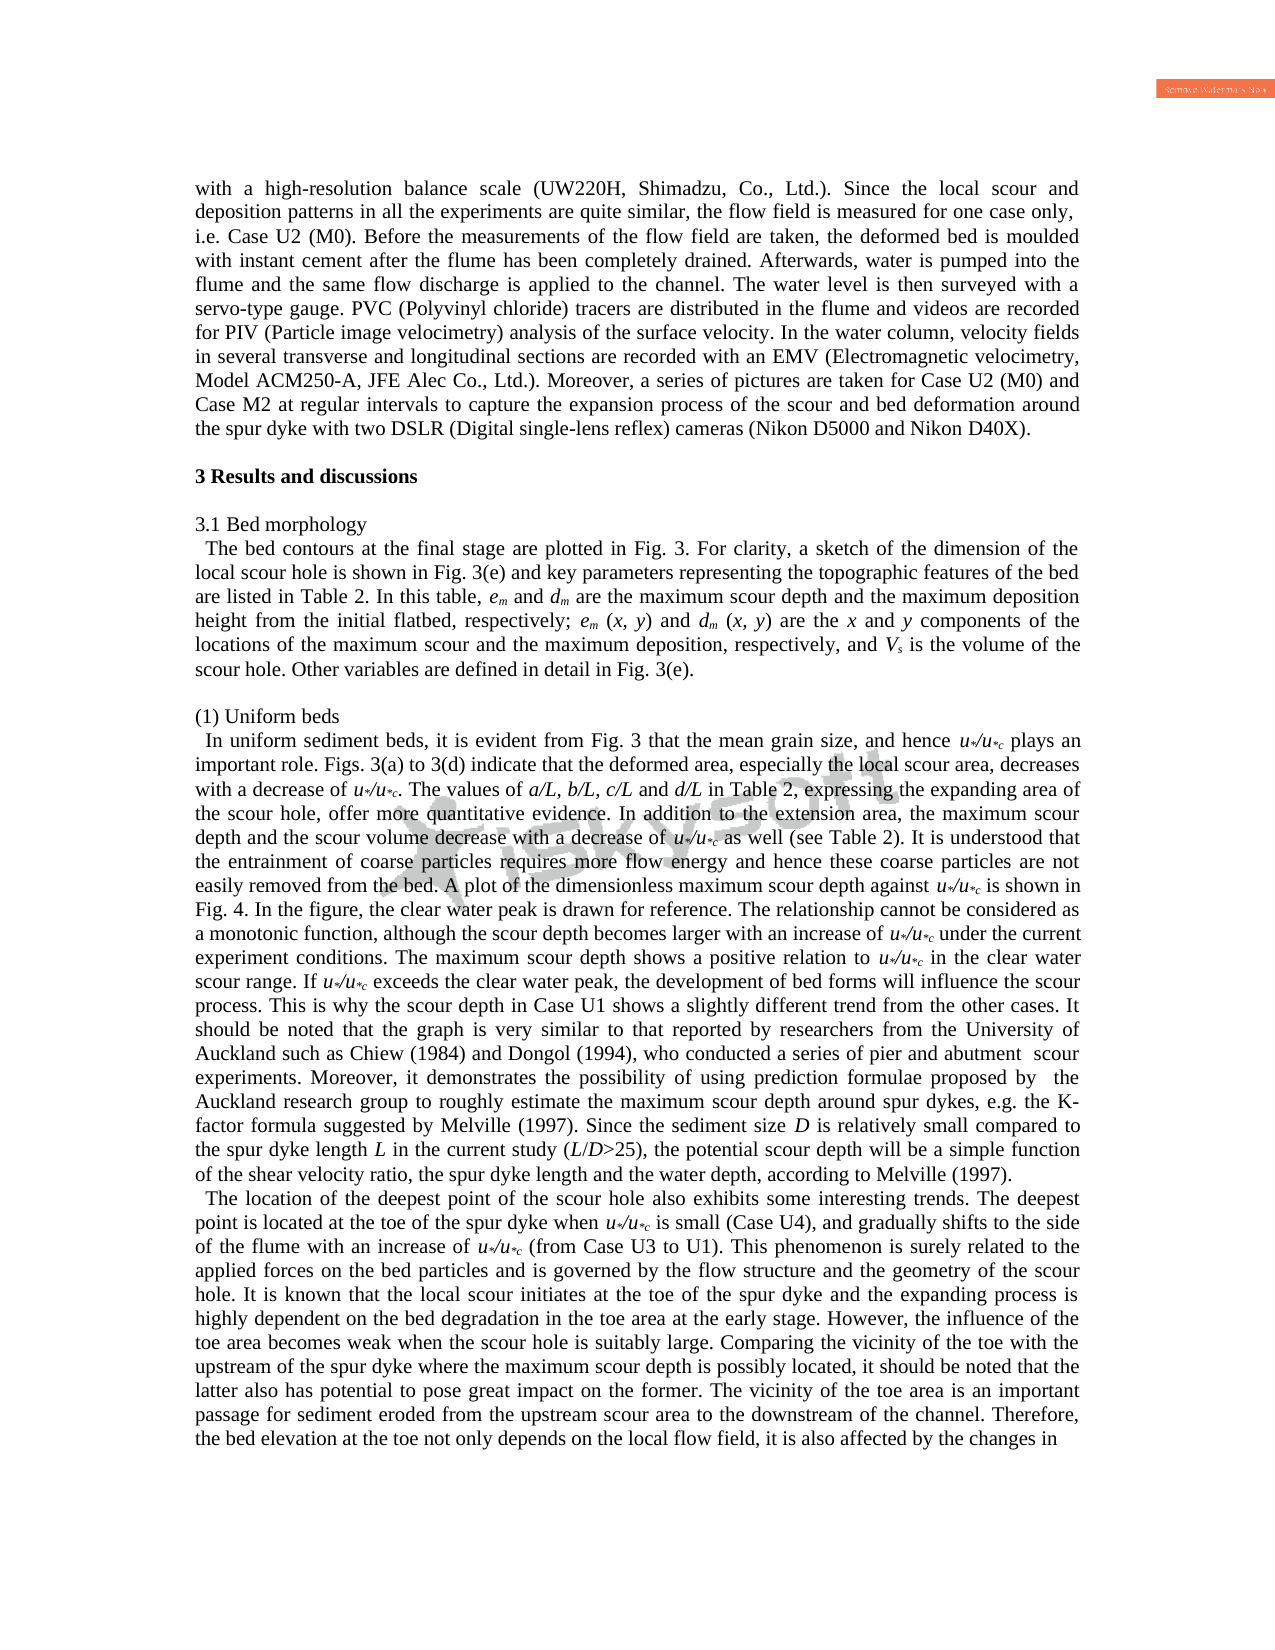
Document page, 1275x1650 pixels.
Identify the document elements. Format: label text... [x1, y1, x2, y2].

text The bed contours at the final stage are plotted in Fig. 3. For clarity, a sketch of the dimension of the local scour hole is shown in Fig. 3(e) and key parameters representing the topographic features of the bed are listed in Table 2. In this table, em and dm are the maximum scour depth and the maximum deposition height from the initial flatbed, respectively; em (x, y) and dm (x, y) are the x and y components of the locations of the maximum scour and the maximum deposition, respectively, and Vs is the volume of the scour hole. Other variables are defined in detail in Fig. 3(e). [195, 536, 1081, 681]
text The location of the deepest point of the scour hole also exhibits some interesting trends. The deepest point is located at the toe of the spur dyke when u*/u*c is small (Case U4), and gradually shifts to the side of the flume with an increase of u*/u*c (from Case U3 to U1). This phenomenon is surely related to the applied forces on the bed particles and is governed by the flow structure and the geometry of the scour hole. It is known that the local scour initiates at the toe of the spur dyke and the expanding process is highly dependent on the bed degradation in the toe area at the early stage. However, the influence of the toe area becomes weak when the scour hole is suitably large. Comparing the vicinity of the toe with the upstream of the spur dyke where the maximum scour depth is possibly located, it should be noted that the latter also has potential to pose great impact on the former. The vicinity of the toe area is an important passage for sediment eroded from the upstream scour area to the downstream of the channel. Therefore, the bed elevation at the toe not only depends on the local flow field, it is also affected by the changes in [195, 1186, 1081, 1450]
subtitle Results and discussions [195, 464, 1108, 488]
list Bed morphology [195, 512, 1108, 536]
text with a high-resolution balance scale (UW220H, Shimadzu, Co., Ltd.). Since the local scour and deposition patterns in all the experiments are quite similar, the flow field is measured for one case only, [195, 175, 1081, 223]
text In uniform sediment beds, it is evident from Fig. 3 that the mean grain size, and hence u*/u*c plays an important role. Figs. 3(a) to 3(d) indicate that the deformed area, especially the local scour area, decreases with a decrease of u*/u*c. The values of a/L, b/L, c/L and d/L in Table 2, expressing the expanding area of the scour hole, offer more quantitative evidence. In addition to the extension area, the maximum scour depth and the scour volume decrease with a decrease of u*/u*c as well (see Table 2). It is understood that the entrainment of coarse particles requires more flow energy and hence these coarse particles are not easily removed from the bed. A plot of the dimensionless maximum scour depth against u*/u*c is shown in Fig. 4. In the figure, the clear water peak is drawn for reference. The relationship cannot be considered as a monotonic function, although the scour depth becomes larger with an increase of u*/u*c under the current experiment conditions. The maximum scour depth shows a positive relation to u*/u*c in the clear water scour range. If u*/u*c exceeds the clear water peak, the development of bed forms will influence the scour process. This is why the scour depth in Case U1 shows a slightly different trend from the other cases. It should be noted that the graph is very similar to that reported by researchers from the University of Auckland such as Chiew (1984) and Dongol (1994), who conducted a series of pier and abutment scour experiments. Moreover, it demonstrates the possibility of using prediction formulae proposed by the Auckland research group to roughly estimate the maximum scour depth around spur dykes, e.g. the K-factor formula suggested by Melville (1997). Since the sediment size D is relatively small compared to the spur dyke length L in the current study (L/D>25), the potential scour depth will be a simple function of the shear velocity ratio, the spur dyke length and the water depth, according to Melville (1997). [195, 728, 1081, 1186]
picture [1156, 79, 1275, 98]
text i.e. Case U2 (M0). Before the measurements of the flow field are taken, the deformed bed is moulded with instant cement after the flume has been completely drained. Afterwards, water is pumped into the flume and the same flow discharge is applied to the channel. The water level is then surveyed with a servo-type gauge. PVC (Polyvinyl chloride) tracers are distributed in the flume and videos are recorded for PIV (Particle image velocimetry) analysis of the surface velocity. In the water column, velocity fields in several transverse and longitudinal sections are recorded with an EMV (Electromagnetic velocimetry, Model ACM250-A, JFE Alec Co., Ltd.). Moreover, a series of pictures are taken for Case U2 (M0) and Case M2 at regular intervals to capture the expansion process of the scour and bed deformation around the spur dyke with two DSLR (Digital single-lens reflex) cameras (Nikon D5000 and Nikon D40X). [195, 223, 1081, 440]
list Uniform beds [195, 704, 1108, 728]
